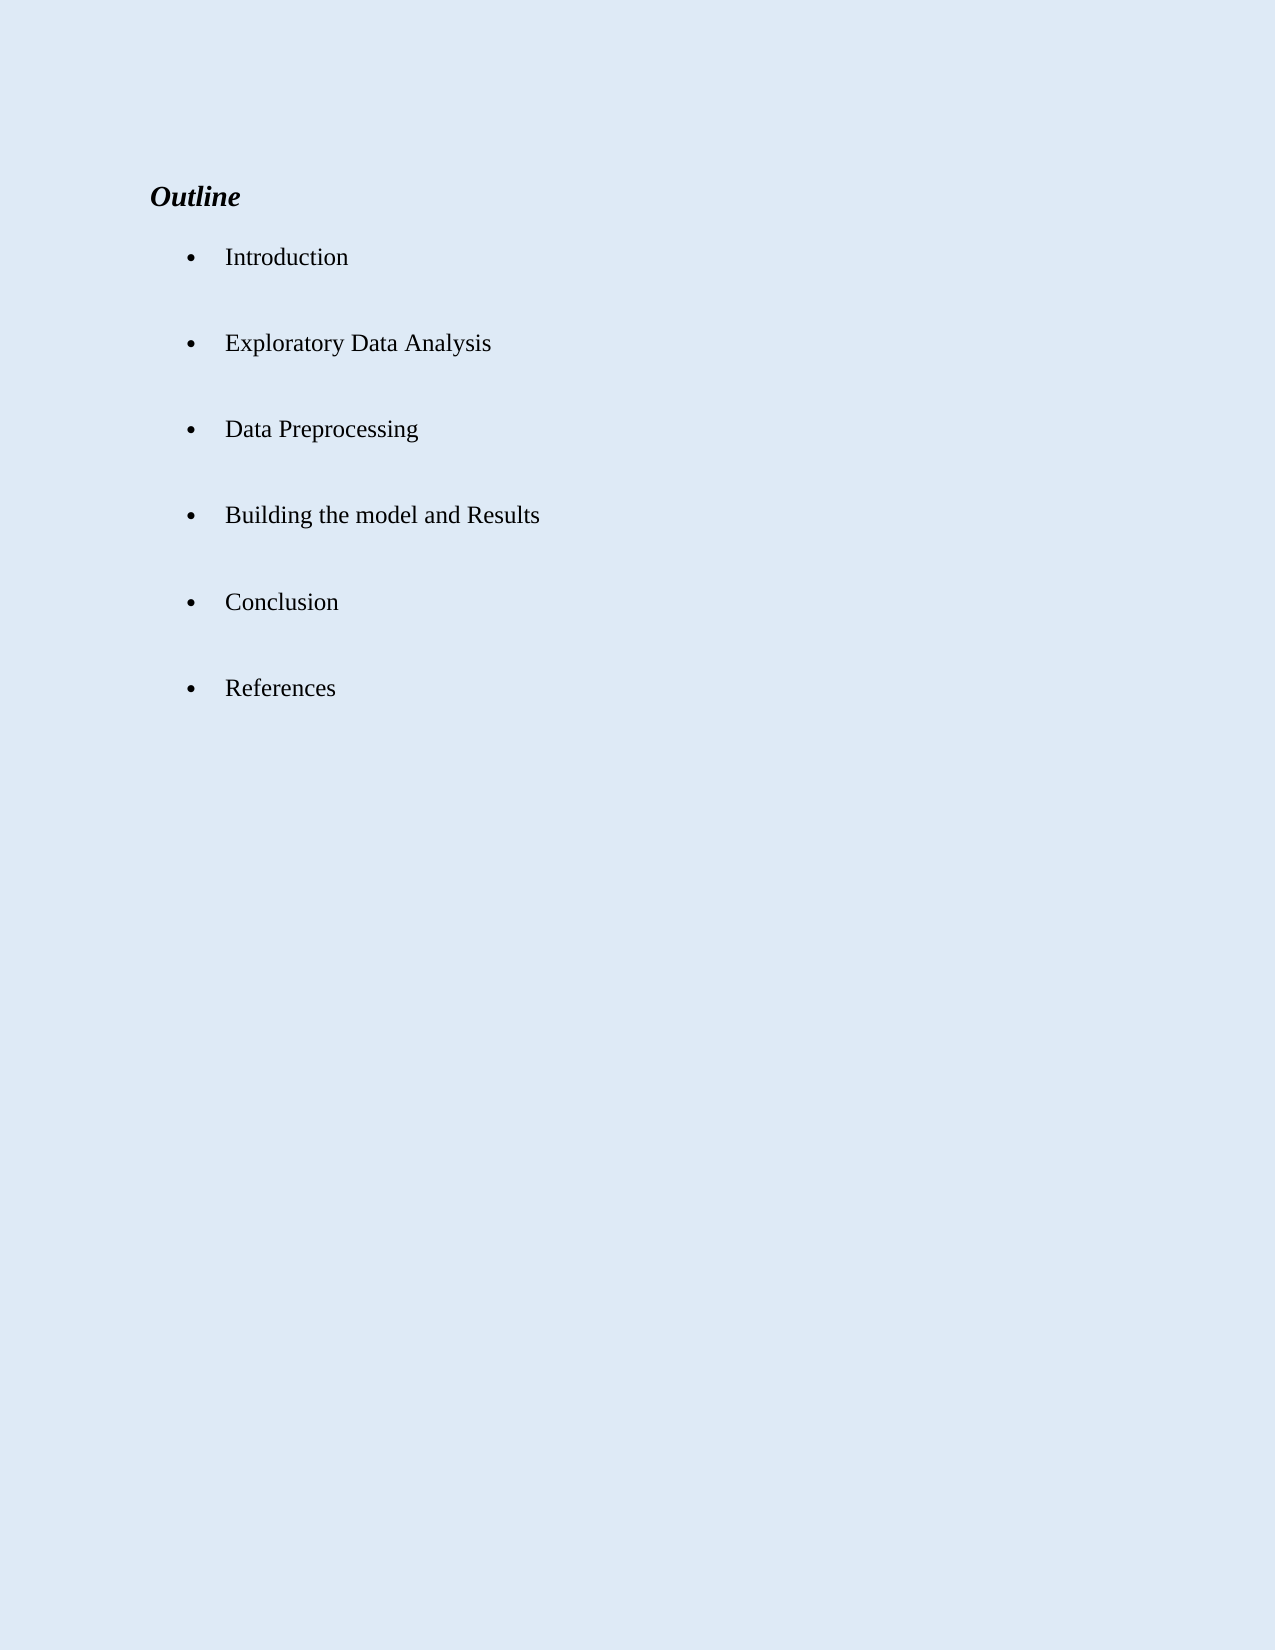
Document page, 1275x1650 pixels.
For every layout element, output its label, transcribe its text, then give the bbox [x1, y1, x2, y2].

list References [187, 673, 1125, 702]
list Building the model and Results [187, 501, 1125, 529]
list Exploratory Data Analysis [187, 328, 1125, 357]
list Conclusion [187, 587, 1125, 616]
text Outline [150, 179, 1125, 213]
list Introduction [187, 242, 1125, 271]
list Data Preprocessing [187, 414, 1125, 443]
